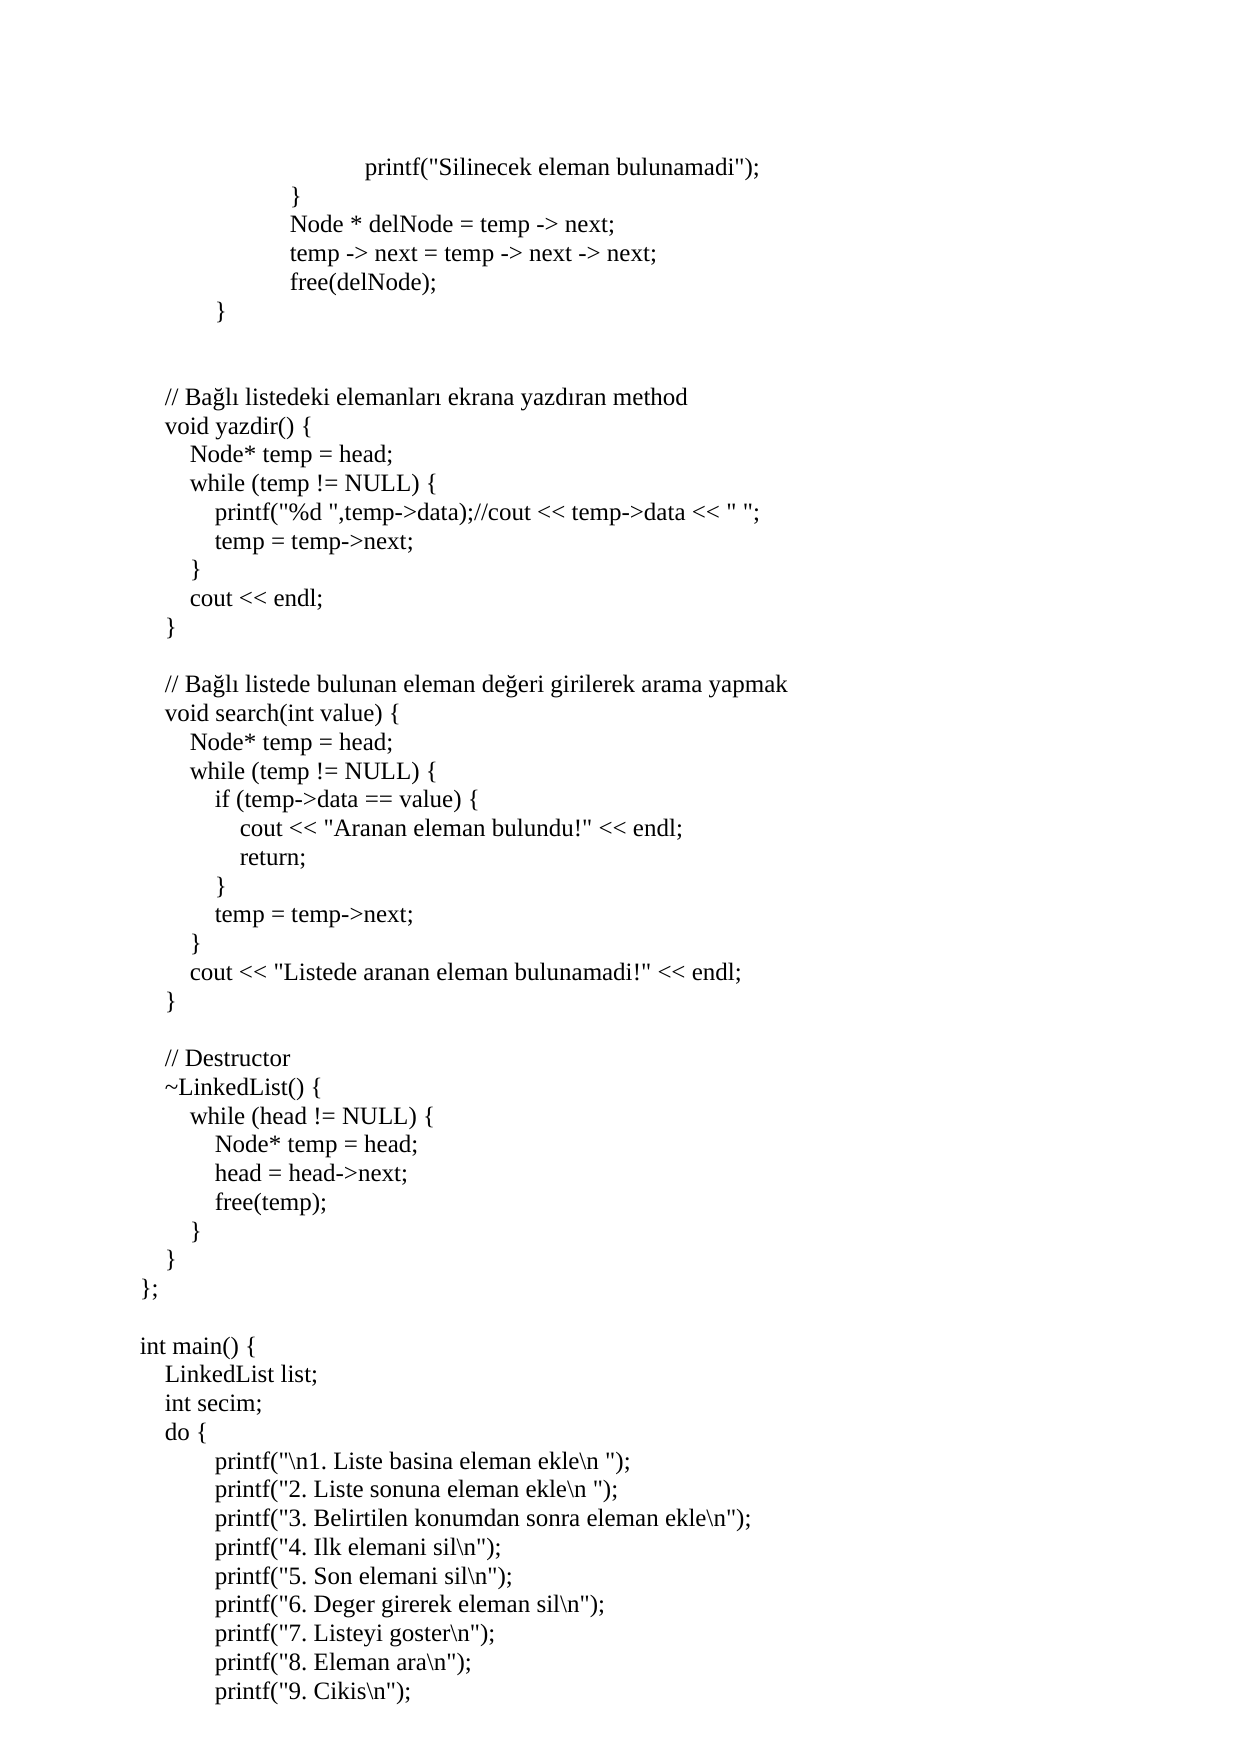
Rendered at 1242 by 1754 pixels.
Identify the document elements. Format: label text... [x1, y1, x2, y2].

text Node* temp = head; [139, 439, 1179, 468]
text } [139, 181, 1179, 209]
text int main() { [139, 1331, 1179, 1359]
text printf("2. Liste sonuna eleman ekle\n "); [139, 1474, 1179, 1503]
text printf("4. Ilk elemani sil\n"); [139, 1532, 1179, 1561]
text if (temp->data == value) { [139, 784, 1179, 813]
text } [139, 986, 1179, 1014]
text }; [139, 1273, 1179, 1302]
text void search(int value) { [139, 698, 1179, 727]
text while (head != NULL) { [139, 1101, 1179, 1129]
text Node* temp = head; [139, 1129, 1179, 1158]
text cout << endl; [139, 583, 1179, 612]
text } [139, 554, 1179, 583]
text free(temp); [139, 1187, 1179, 1216]
text printf("\n1. Liste basina eleman ekle\n "); [139, 1446, 1179, 1474]
text // Bağlı listede bulunan eleman değeri girilerek arama yapmak [139, 669, 1179, 698]
text } [139, 1244, 1179, 1273]
text } [139, 1216, 1179, 1244]
text printf("6. Deger girerek eleman sil\n"); [139, 1589, 1179, 1618]
text } [139, 296, 1179, 324]
text LinkedList list; [139, 1359, 1179, 1388]
text ~LinkedList() { [139, 1072, 1179, 1101]
text int secim; [139, 1388, 1179, 1417]
text } [139, 871, 1179, 899]
text temp = temp->next; [139, 899, 1179, 928]
text } [139, 928, 1179, 957]
text printf("7. Listeyi goster\n"); [139, 1618, 1179, 1647]
text printf("9. Cikis\n"); [139, 1676, 1179, 1704]
text free(delNode); [139, 267, 1179, 296]
text } [139, 612, 1179, 641]
text while (temp != NULL) { [139, 756, 1179, 784]
text do { [139, 1417, 1179, 1446]
text printf("5. Son elemani sil\n"); [139, 1561, 1179, 1589]
text cout << "Aranan eleman bulundu!" << endl; [139, 813, 1179, 842]
text // Bağlı listedeki elemanları ekrana yazdıran method [139, 382, 1179, 411]
text return; [139, 842, 1179, 871]
text while (temp != NULL) { [139, 468, 1179, 497]
text // Destructor [139, 1043, 1179, 1072]
text Node * delNode = temp -> next; [139, 209, 1179, 238]
text printf("3. Belirtilen konumdan sonra eleman ekle\n"); [139, 1503, 1179, 1532]
text Node* temp = head; [139, 727, 1179, 756]
text head = head->next; [139, 1158, 1179, 1187]
text cout << "Listede aranan eleman bulunamadi!" << endl; [139, 957, 1179, 986]
text printf("Silinecek eleman bulunamadi"); [139, 152, 1179, 181]
text temp -> next = temp -> next -> next; [139, 238, 1179, 267]
text void yazdir() { [139, 411, 1179, 439]
text printf("8. Eleman ara\n"); [139, 1647, 1179, 1676]
text temp = temp->next; [139, 526, 1179, 554]
text printf("%d ",temp->data);//cout << temp->data << " "; [139, 497, 1179, 526]
